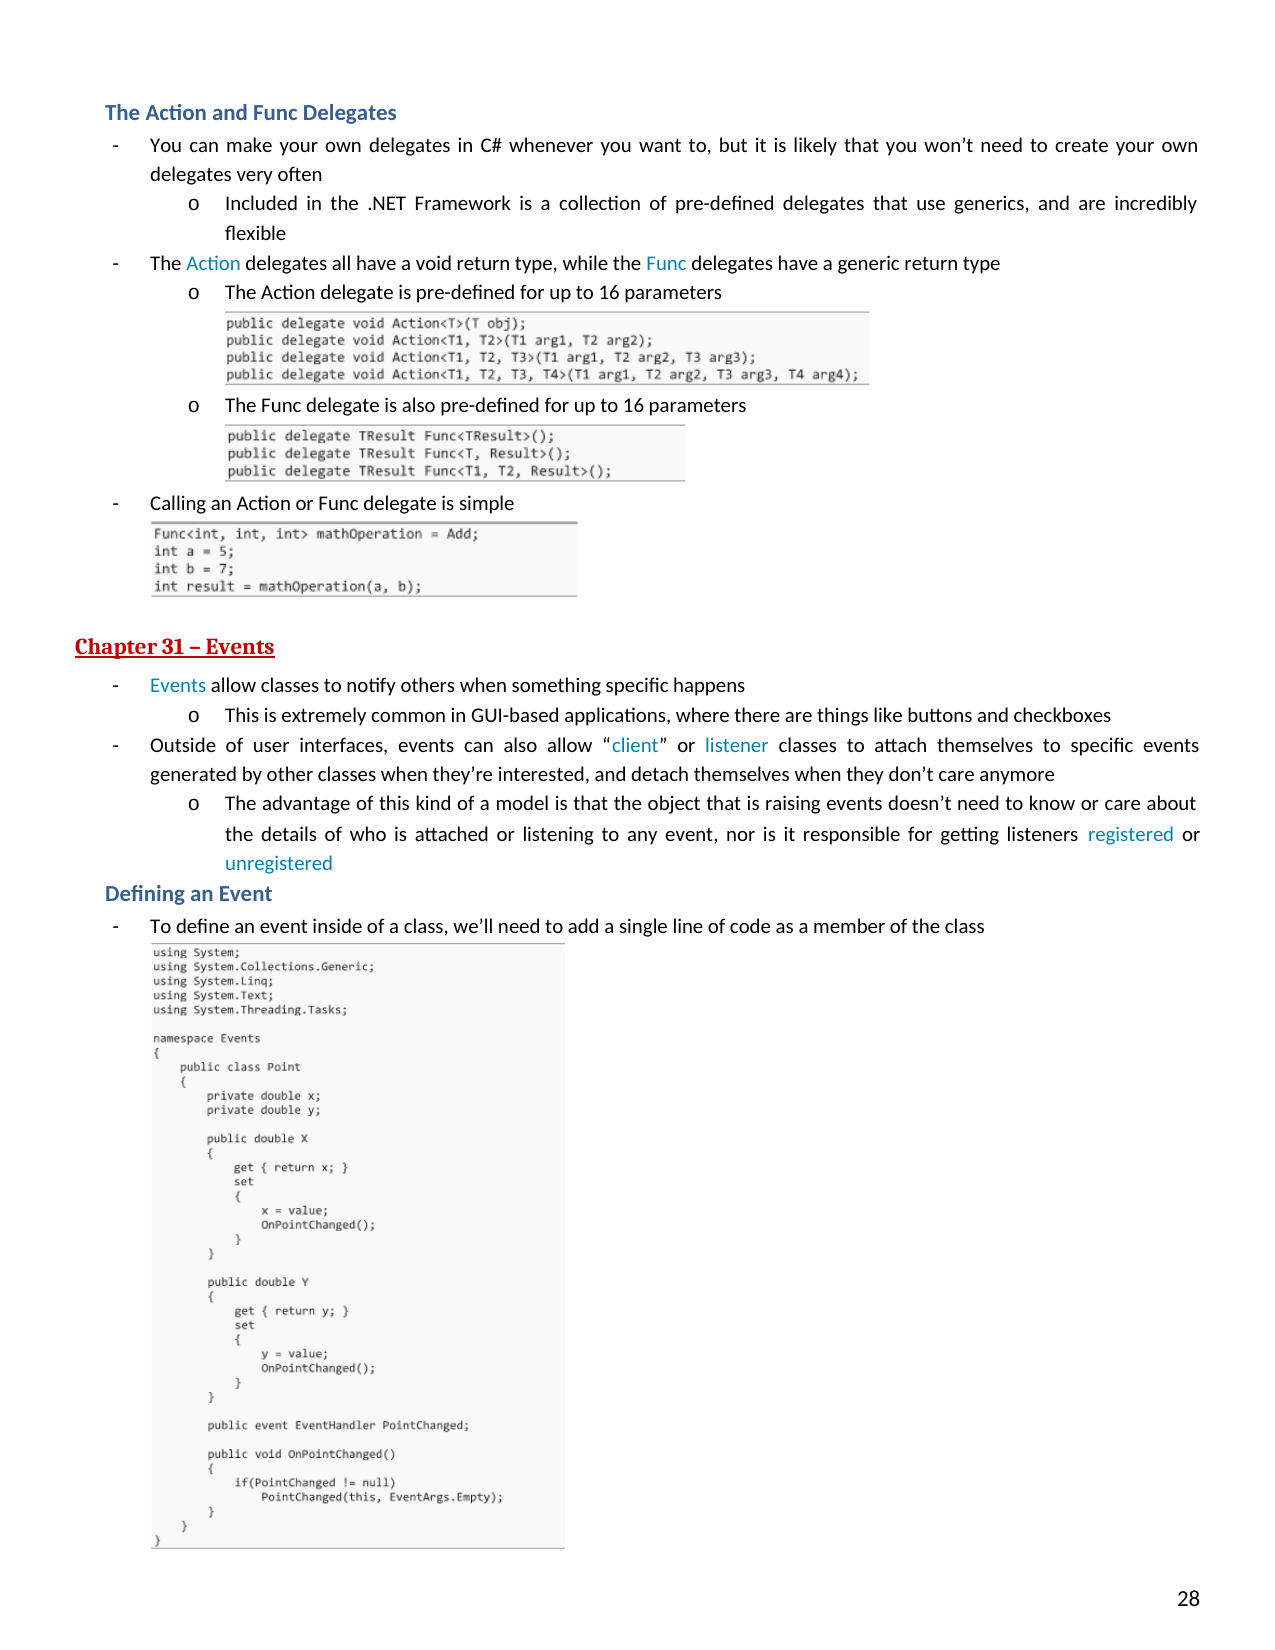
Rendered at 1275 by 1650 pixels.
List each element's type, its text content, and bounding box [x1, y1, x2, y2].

list This is extremely common in GUI-based applications, where there are things like buttons and checkboxes [187, 702, 1200, 728]
list The advantage of this kind of a model is that the object that is raising events doesn’t need to know or care about the details of who is attached or listening to any event, nor is it responsible for getting listeners registered or unregistered [187, 791, 1200, 875]
picture [150, 519, 578, 601]
list The Action delegates all have a void return type, while the Func delegates have a generic return type [112, 250, 1200, 275]
subtitle Defining an Event [105, 879, 1200, 907]
list The Func delegate is also pre-defined for up to 16 parameters [187, 392, 1200, 418]
list Outside of user interfaces, events can also allow “client” or listener classes to attach themselves to specific events generated by other classes when they’re interested, and detach themselves when they don’t care anymore [112, 732, 1200, 787]
list You can make your own delegates in C# whenever you want to, but it is likely that you won’t need to create your own delegates very often [112, 132, 1200, 187]
list Events allow classes to notify others when something specific happens [112, 673, 1200, 698]
list Calling an Action or Func delegate is simple [112, 491, 1200, 516]
picture [225, 309, 870, 389]
list The Action delegate is pre-defined for up to 16 parameters [187, 279, 1200, 305]
subtitle Chapter 31 – Events [75, 634, 1200, 660]
picture [150, 942, 565, 1550]
list Included in the .NET Framework is a collection of pre-defined delegates that use generics, and are incredibly flexible [187, 190, 1200, 246]
picture [225, 422, 686, 487]
list To define an event inside of a class, we’ll need to add a single line of code as a member of the class [112, 913, 1200, 939]
subtitle The Action and Func Delegates [105, 98, 1200, 126]
